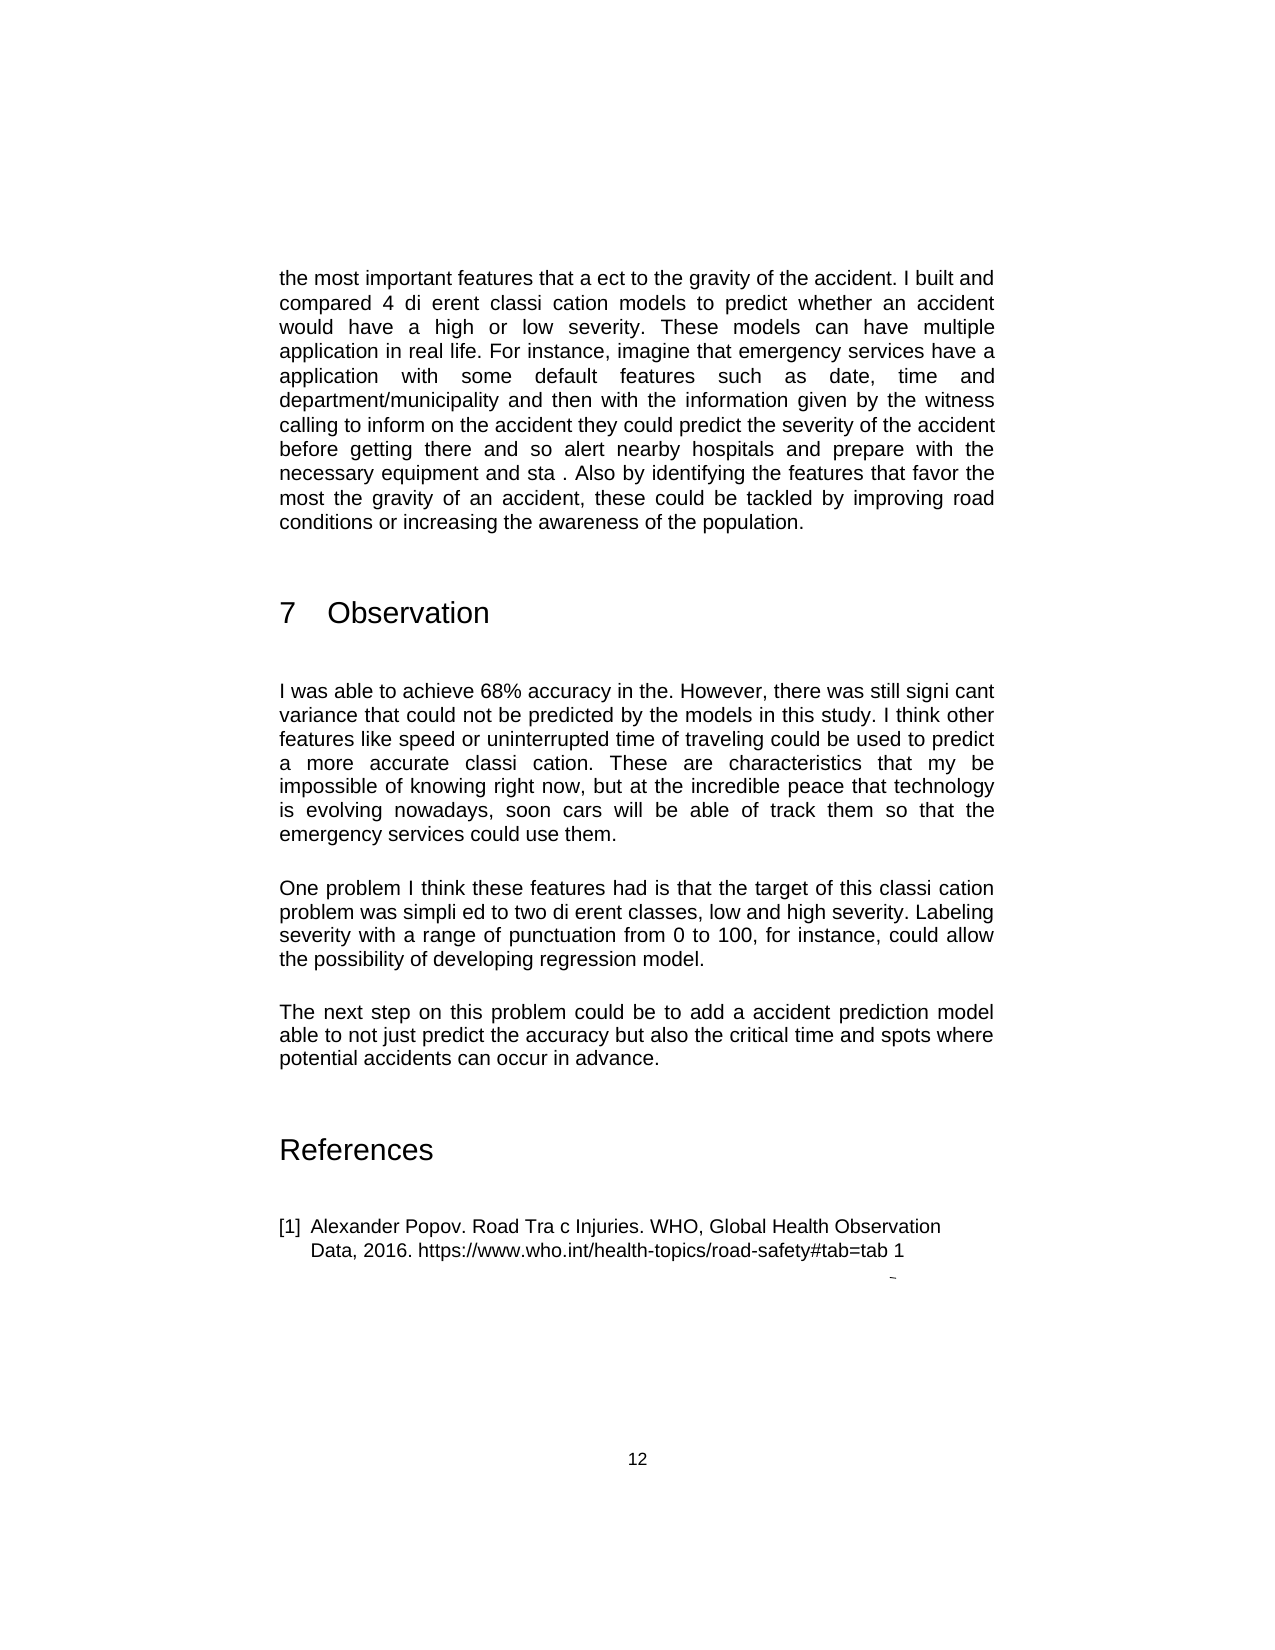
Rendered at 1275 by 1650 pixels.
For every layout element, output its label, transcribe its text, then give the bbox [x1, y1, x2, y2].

text One problem I think these features had is that the target of this classi cation problem was simpli ed to two di erent classes, low and high severity. Labeling severity with a range of punctuation from 0 to 100, for instance, could allow the possibility of developing regression model. [279, 877, 996, 971]
text References [279, 1132, 1125, 1166]
text 12 [150, 1448, 1125, 1469]
text I was able to achieve 68% accuracy in the. However, there was still signi cant variance that could not be predicted by the models in this study. I think other features like speed or uninterrupted time of traveling could be used to predict a more accurate classi cation. These are characteristics that my be impossible of knowing right now, but at the incredible peace that technology is evolving nowadays, soon cars will be able of track them so that the emergency services could use them. [279, 678, 996, 846]
text 7 Observation [279, 595, 1125, 630]
list Alexander Popov. Road Tra c Injuries. WHO, Global Health Observation Data, 2016. https://www.who.int/health-topics/road-safety#tab=tab 1 [279, 1215, 975, 1262]
text the most important features that a ect to the gravity of the accident. I built and compared 4 di erent classi cation models to predict whether an accident would have a high or low severity. These models can have multiple application in real life. For instance, imagine that emergency services have a application with some default features such as date, time and department/municipality and then with the information given by the witness calling to inform on the accident they could predict the severity of the accident before getting there and so alert nearby hospitals and prepare with the necessary equipment and sta . Also by identifying the features that favor the most the gravity of an accident, these could be tackled by improving road conditions or increasing the awareness of the population. [279, 266, 996, 534]
text The next step on this problem could be to add a accident prediction model able to not just predict the accuracy but also the critical time and spots where potential accidents can occur in advance. [279, 1001, 996, 1070]
